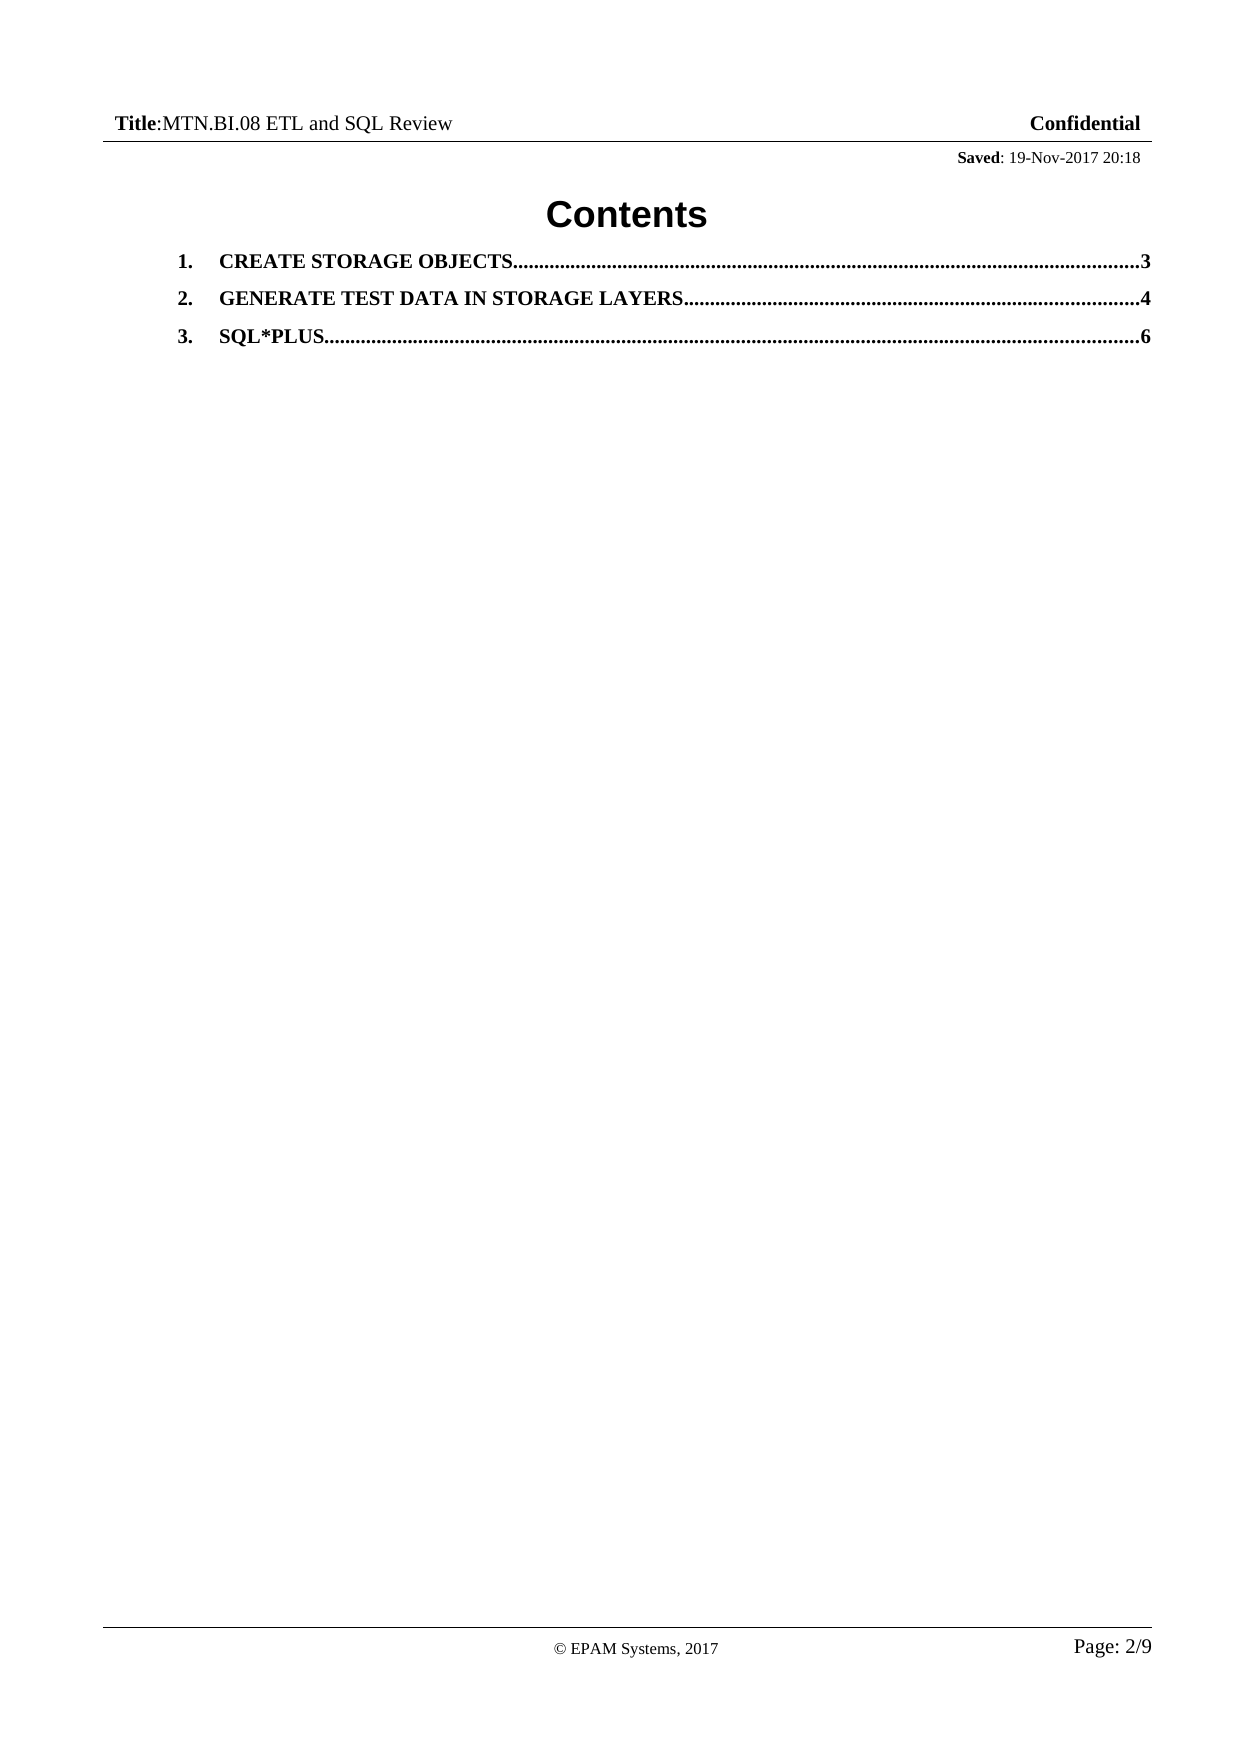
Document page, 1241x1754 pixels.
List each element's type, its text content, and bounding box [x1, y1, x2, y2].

text 1. CREATE Storage Objects 3 [177, 248, 1152, 273]
text 3. SQL*Plus 6 [177, 323, 1152, 348]
text 2. Generate Test Data in Storage Layers 4 [177, 285, 1152, 310]
title Contents [102, 192, 1152, 235]
